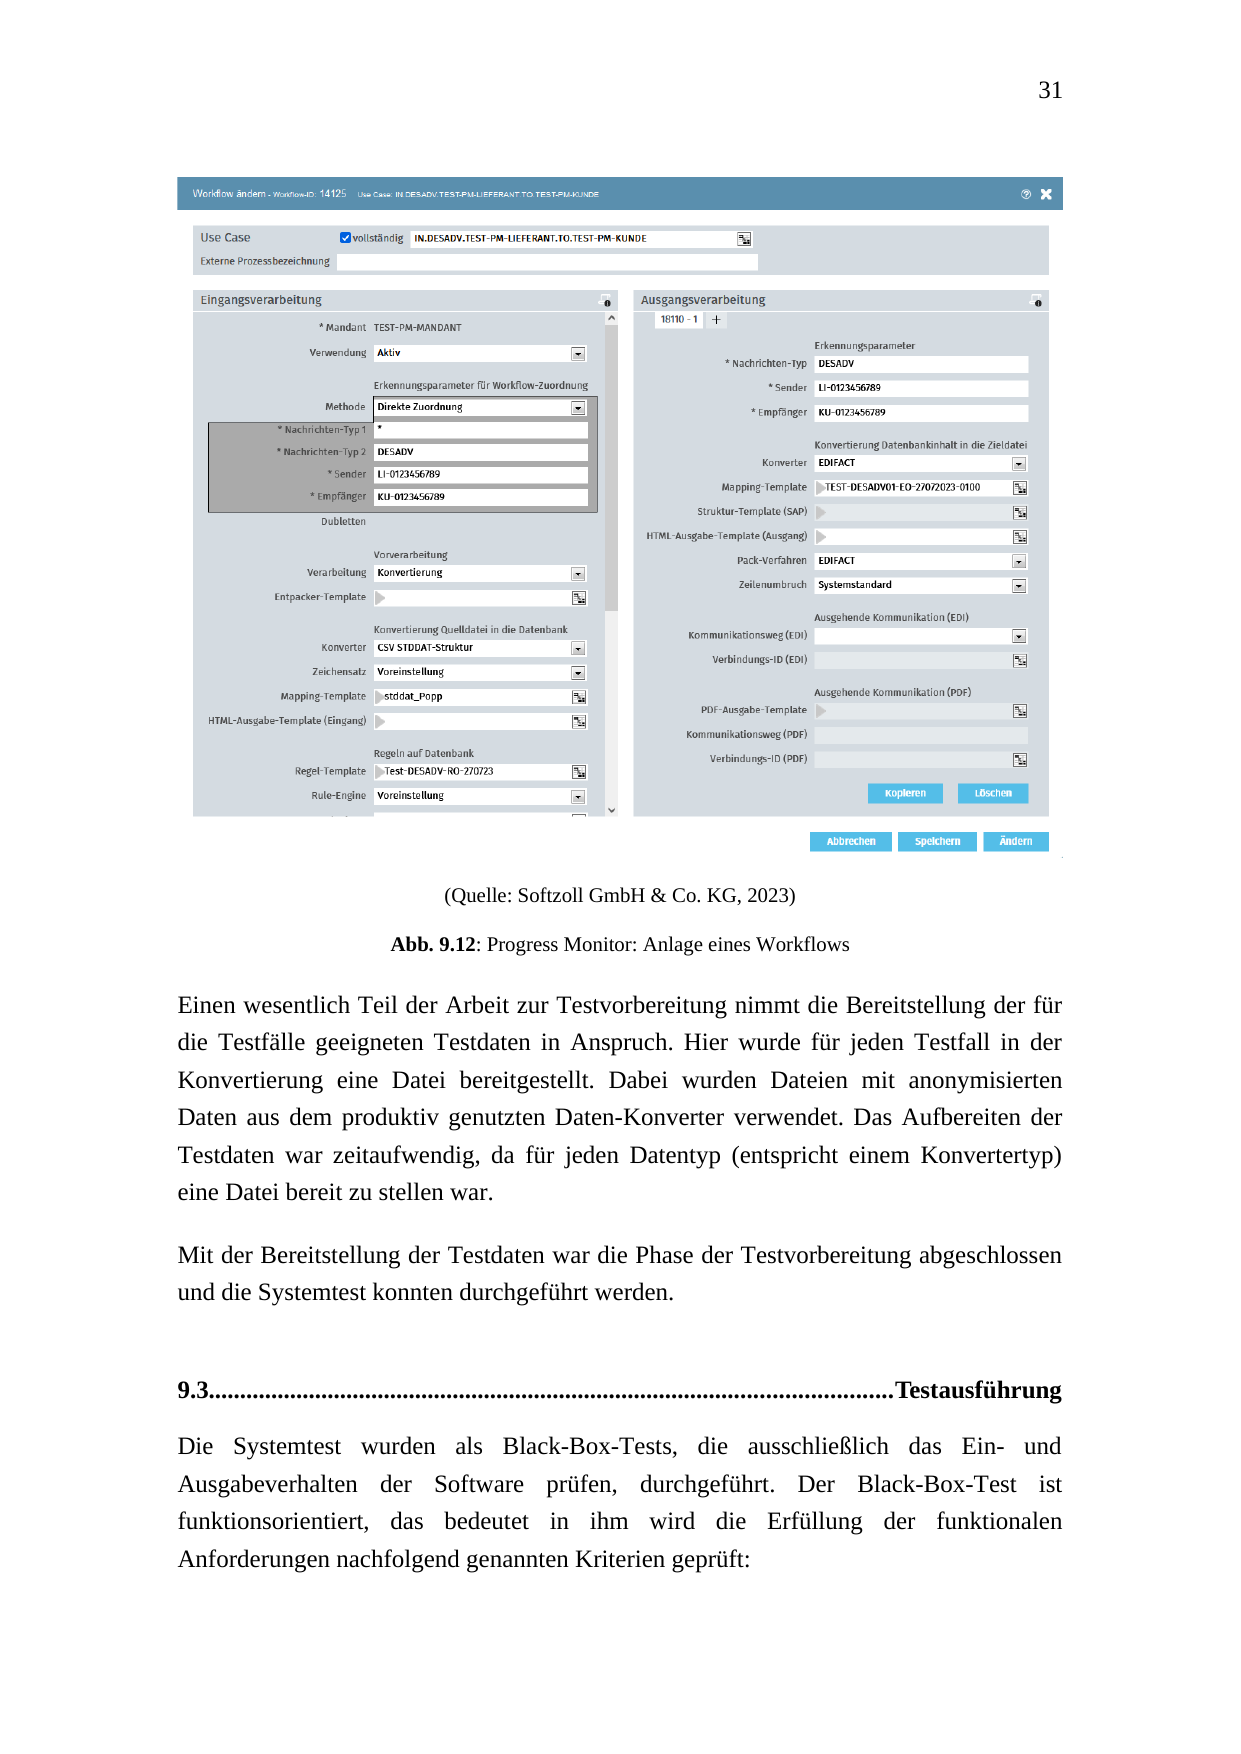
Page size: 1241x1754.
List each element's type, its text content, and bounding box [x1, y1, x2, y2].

text (Quelle: Softzoll GmbH & Co. KG, 2023) [177, 883, 1063, 907]
text Die Systemtest wurden als Black-Box-Tests, die ausschließlich das Ein- und Ausgabeverhalten der Software prüfen, durchgeführt. Der Black-Box-Test ist funktionsorientiert, das bedeutet in ihm wird die Erfüllung der funktionalen Anforderungen nachfolgend genannten Kriterien geprüft: [177, 1423, 1063, 1573]
text Mit der Bereitstellung der Testdaten war die Phase der Testvorbereitung abgeschlossen und die Systemtest konnten durchgeführt werden. [177, 1231, 1063, 1306]
text Einen wesentlich Teil der Arbeit zur Testvorbereitung nimmt die Bereitstellung der für die Testfälle geeigneten Testdaten in Anspruch. Hier wurde für jeden Testfall in der Konvertierung eine Datei bereitgestellt. Dabei wurden Dateien mit anonymisierten Daten aus dem produktiv genutzten Daten-Konverter verwendet. Das Aufbereiten der Testdaten war zeitaufwendig, da für jeden Datentyp (entspricht einem Konvertertyp) eine Datei bereit zu stellen war. [177, 981, 1063, 1206]
subtitle Testausführung [177, 1368, 1063, 1406]
picture [177, 177, 1063, 858]
